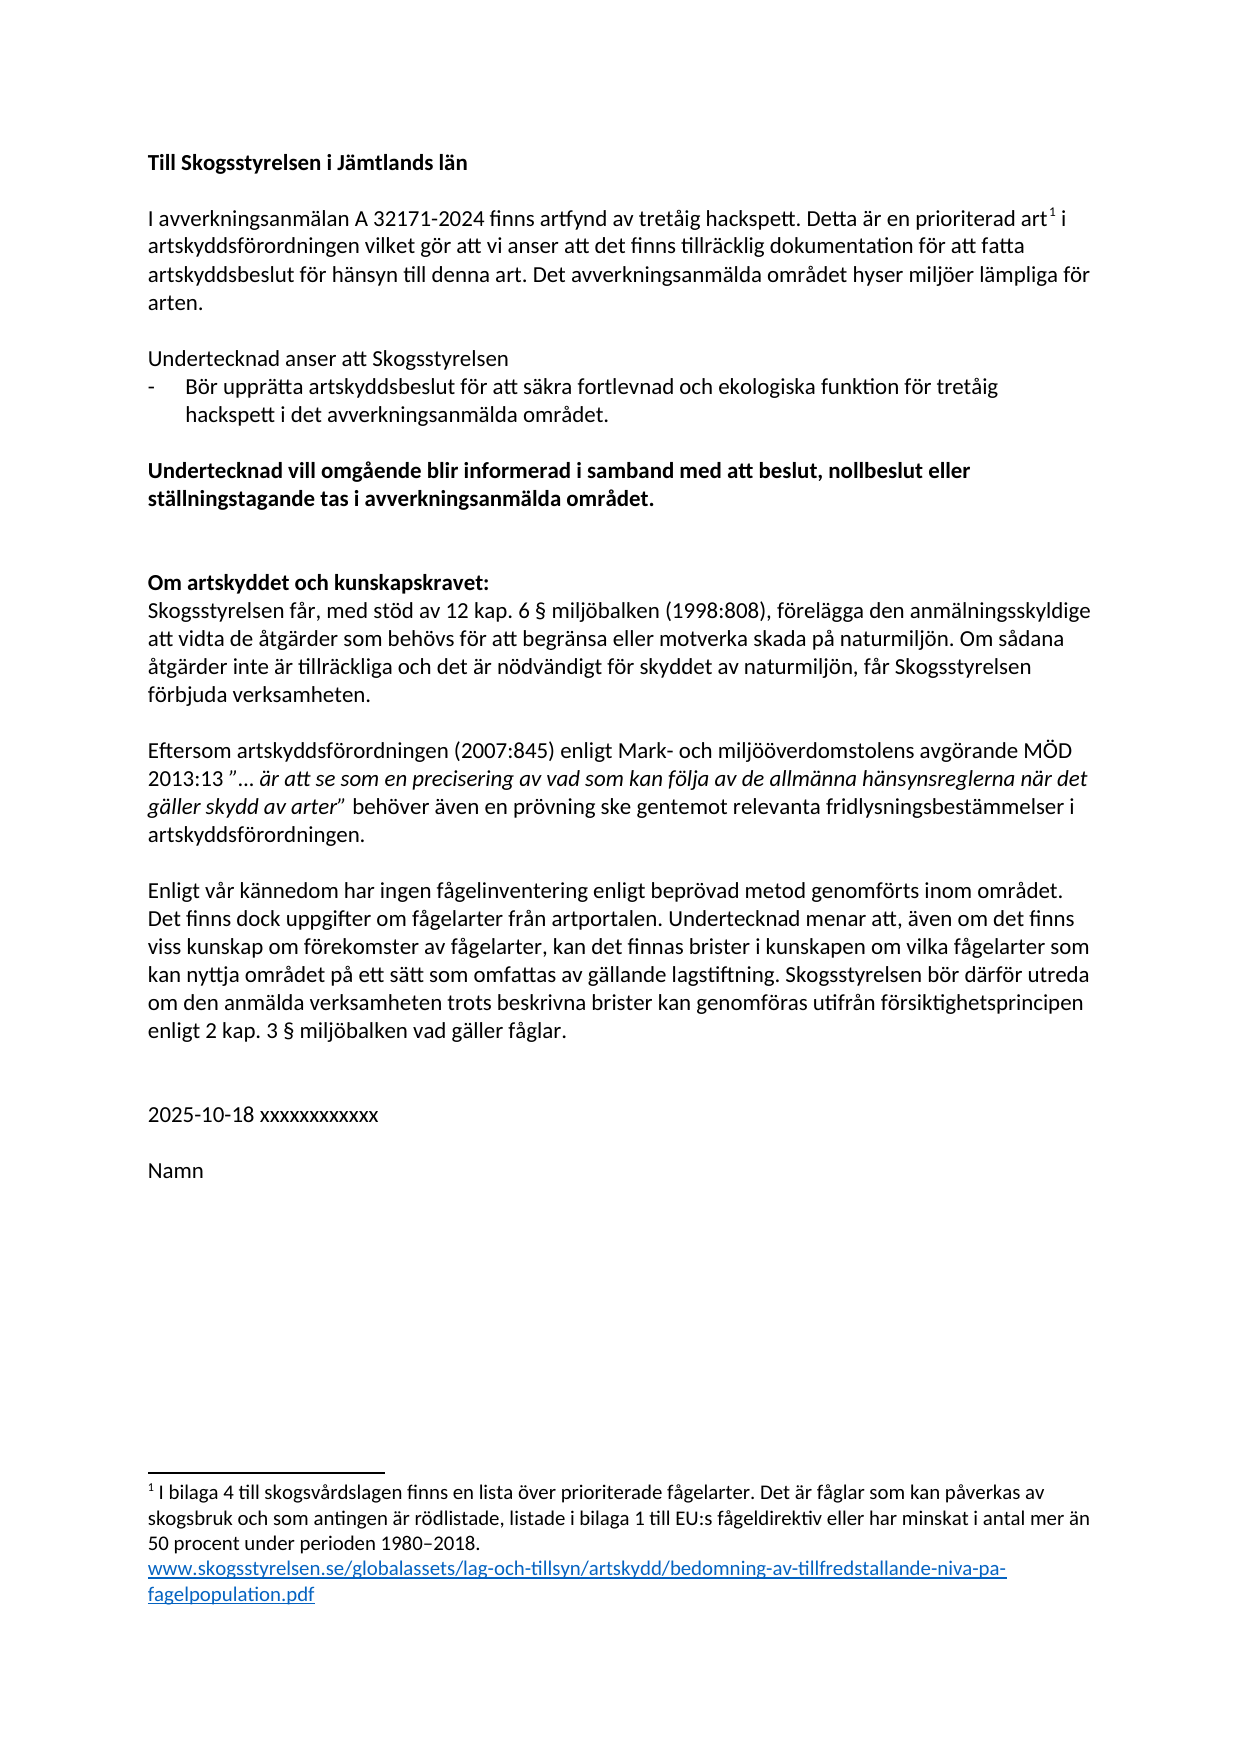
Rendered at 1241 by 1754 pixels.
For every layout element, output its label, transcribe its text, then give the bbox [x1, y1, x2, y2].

text gäller skydd av arter” behöver även en prövning ske gentemot relevanta fridlysningsbestämmelser i artskyddsförordningen. [148, 792, 1093, 848]
text Enligt vår kännedom har ingen fågelinventering enligt beprövad metod genomförts inom området. Det finns dock uppgifter om fågelarter från artportalen. Undertecknad menar att, även om det finns viss kunskap om förekomster av fågelarter, kan det finnas brister i kunskapen om vilka fågelarter som kan nyttja området på ett sätt som omfattas av gällande lagstiftning. Skogsstyrelsen bör därför utreda om den anmälda verksamheten trots beskrivna brister kan genomföras utifrån försiktighetsprincipen enligt 2 kap. 3 § miljöbalken vad gäller fåglar. [148, 876, 1093, 1044]
text Till Skogsstyrelsen i Jämtlands län [148, 148, 1093, 176]
text Namn [148, 1156, 1093, 1184]
text 2025-10-18 xxxxxxxxxxxx [148, 1100, 1093, 1128]
text Om artskyddet och kunskapskravet: [148, 568, 1093, 596]
list Bör upprätta artskyddsbeslut för att säkra fortlevnad och ekologiska funktion för tretåig hackspett i det avverkningsanmälda området. [148, 372, 1093, 428]
text Undertecknad vill omgående blir informerad i samband med att beslut, nollbeslut eller ställningstagande tas i avverkningsanmälda området. [148, 456, 1093, 512]
text Skogsstyrelsen får, med stöd av 12 kap. 6 § miljöbalken (1998:808), förelägga den anmälningsskyldige att vidta de åtgärder som behövs för att begränsa eller motverka skada på naturmiljön. Om sådana åtgärder inte är tillräckliga och det är nödvändigt för skyddet av naturmiljön, får Skogsstyrelsen förbjuda verksamheten. [148, 596, 1093, 708]
text I avverkningsanmälan A 32171-2024 finns artfynd av tretåig hackspett. Detta är en prioriterad art i artskyddsförordningen vilket gör att vi anser att det finns tillräcklig dokumentation för att fatta artskyddsbeslut för hänsyn till denna art. Det avverkningsanmälda området hyser miljöer lämpliga för arten. [148, 204, 1093, 316]
text Undertecknad anser att Skogsstyrelsen [148, 344, 1093, 372]
text Eftersom artskyddsförordningen (2007:845) enligt Mark- och miljööverdomstolens avgörande MÖD 2013:13 ”… är att se som en precisering av vad som kan följa av de allmänna hänsynsreglerna när det [148, 736, 1093, 792]
